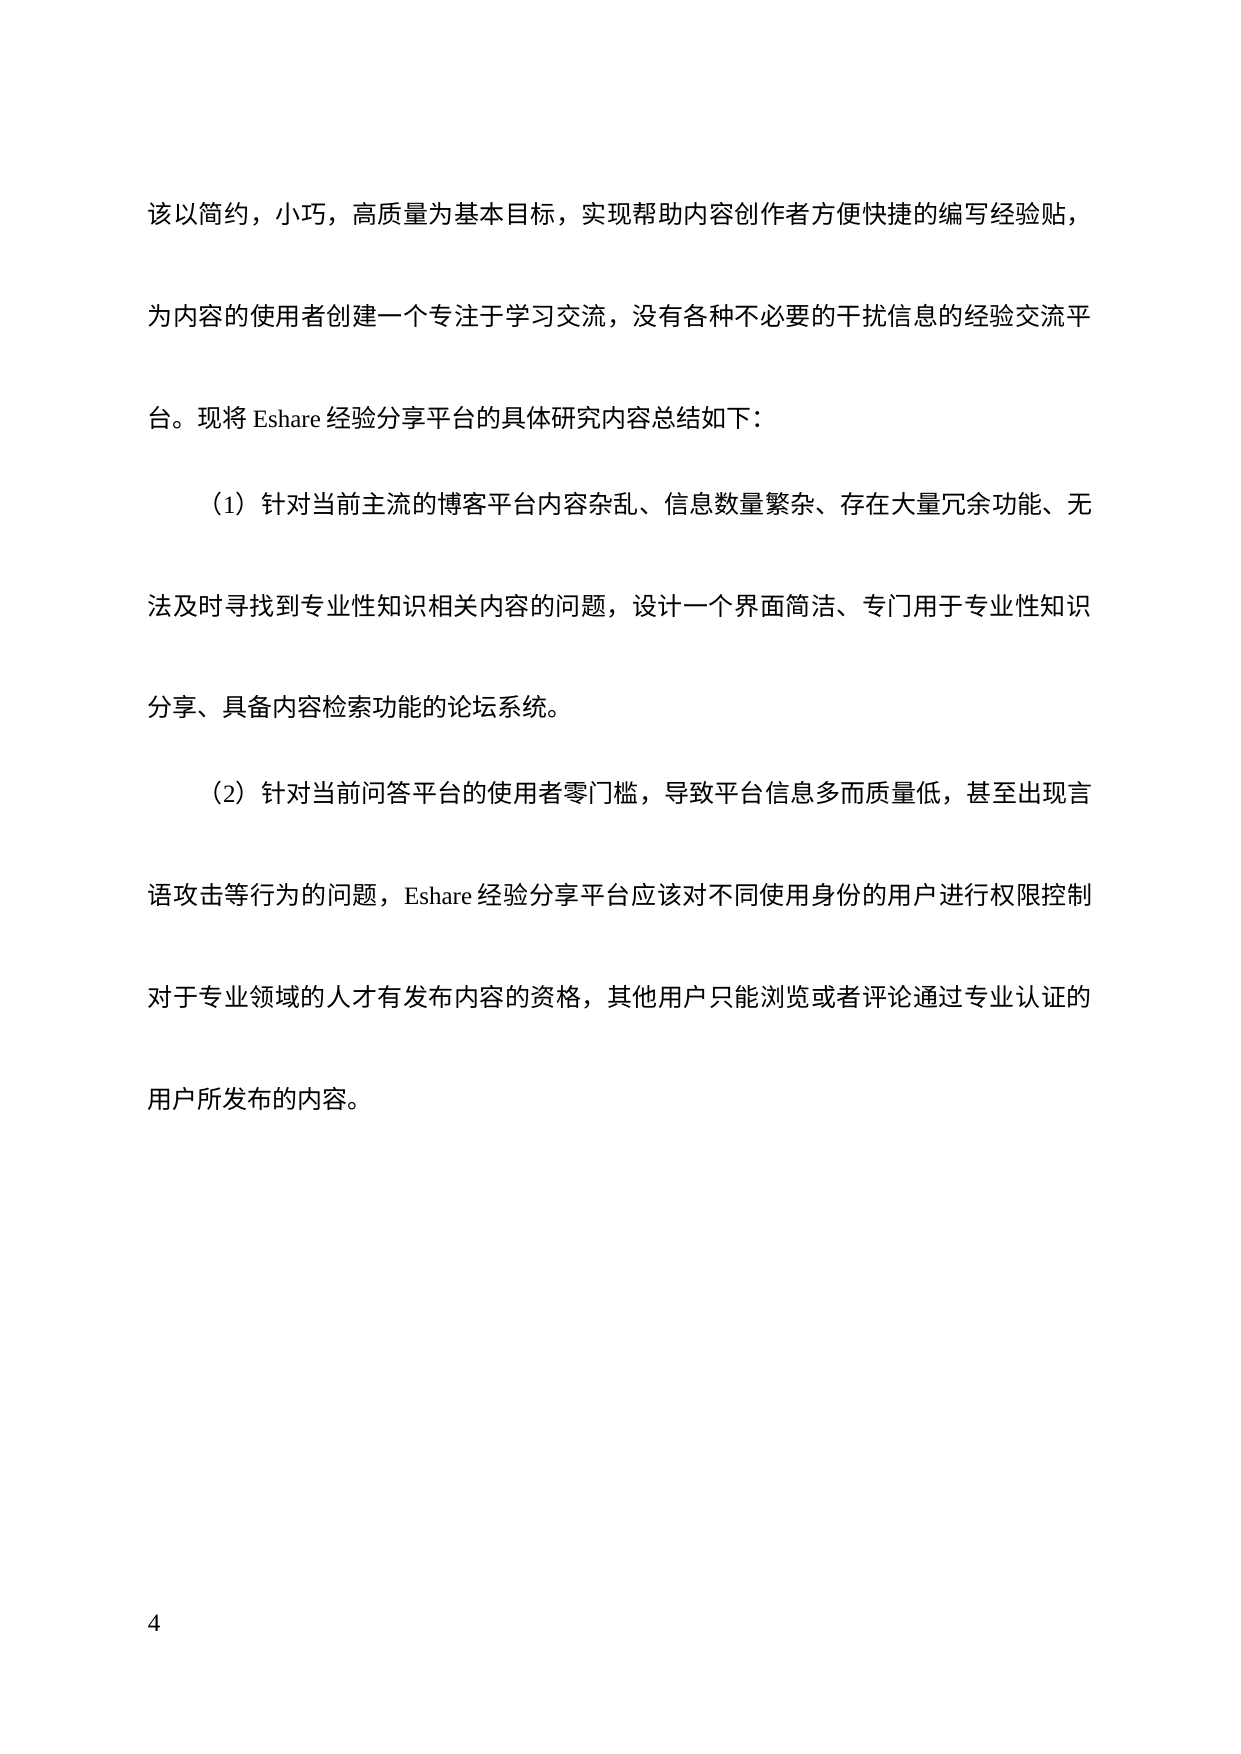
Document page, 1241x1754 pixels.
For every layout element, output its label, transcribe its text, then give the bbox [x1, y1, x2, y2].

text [148, 178, 1092, 450]
text （2）针对当前问答平台的使用者零门槛，导致平台信息多而质量低，甚至出现言语攻击等行为的问题，Eshare经验分享平台应该对不同使用身份的用户进行权限控制，对于专业领域的人才有发布内容的资格，其他用户只能浏览或者评论通过专业认证的用户所发布的内容。 [148, 758, 1092, 1132]
text （1）针对当前主流的博客平台内容杂乱、信息数量繁杂、存在大量冗余功能、无法及时寻找到专业性知识相关内容的问题，设计一个界面简洁、专门用于专业性知识分享、具备内容检索功能的论坛系统。 [148, 468, 1092, 740]
